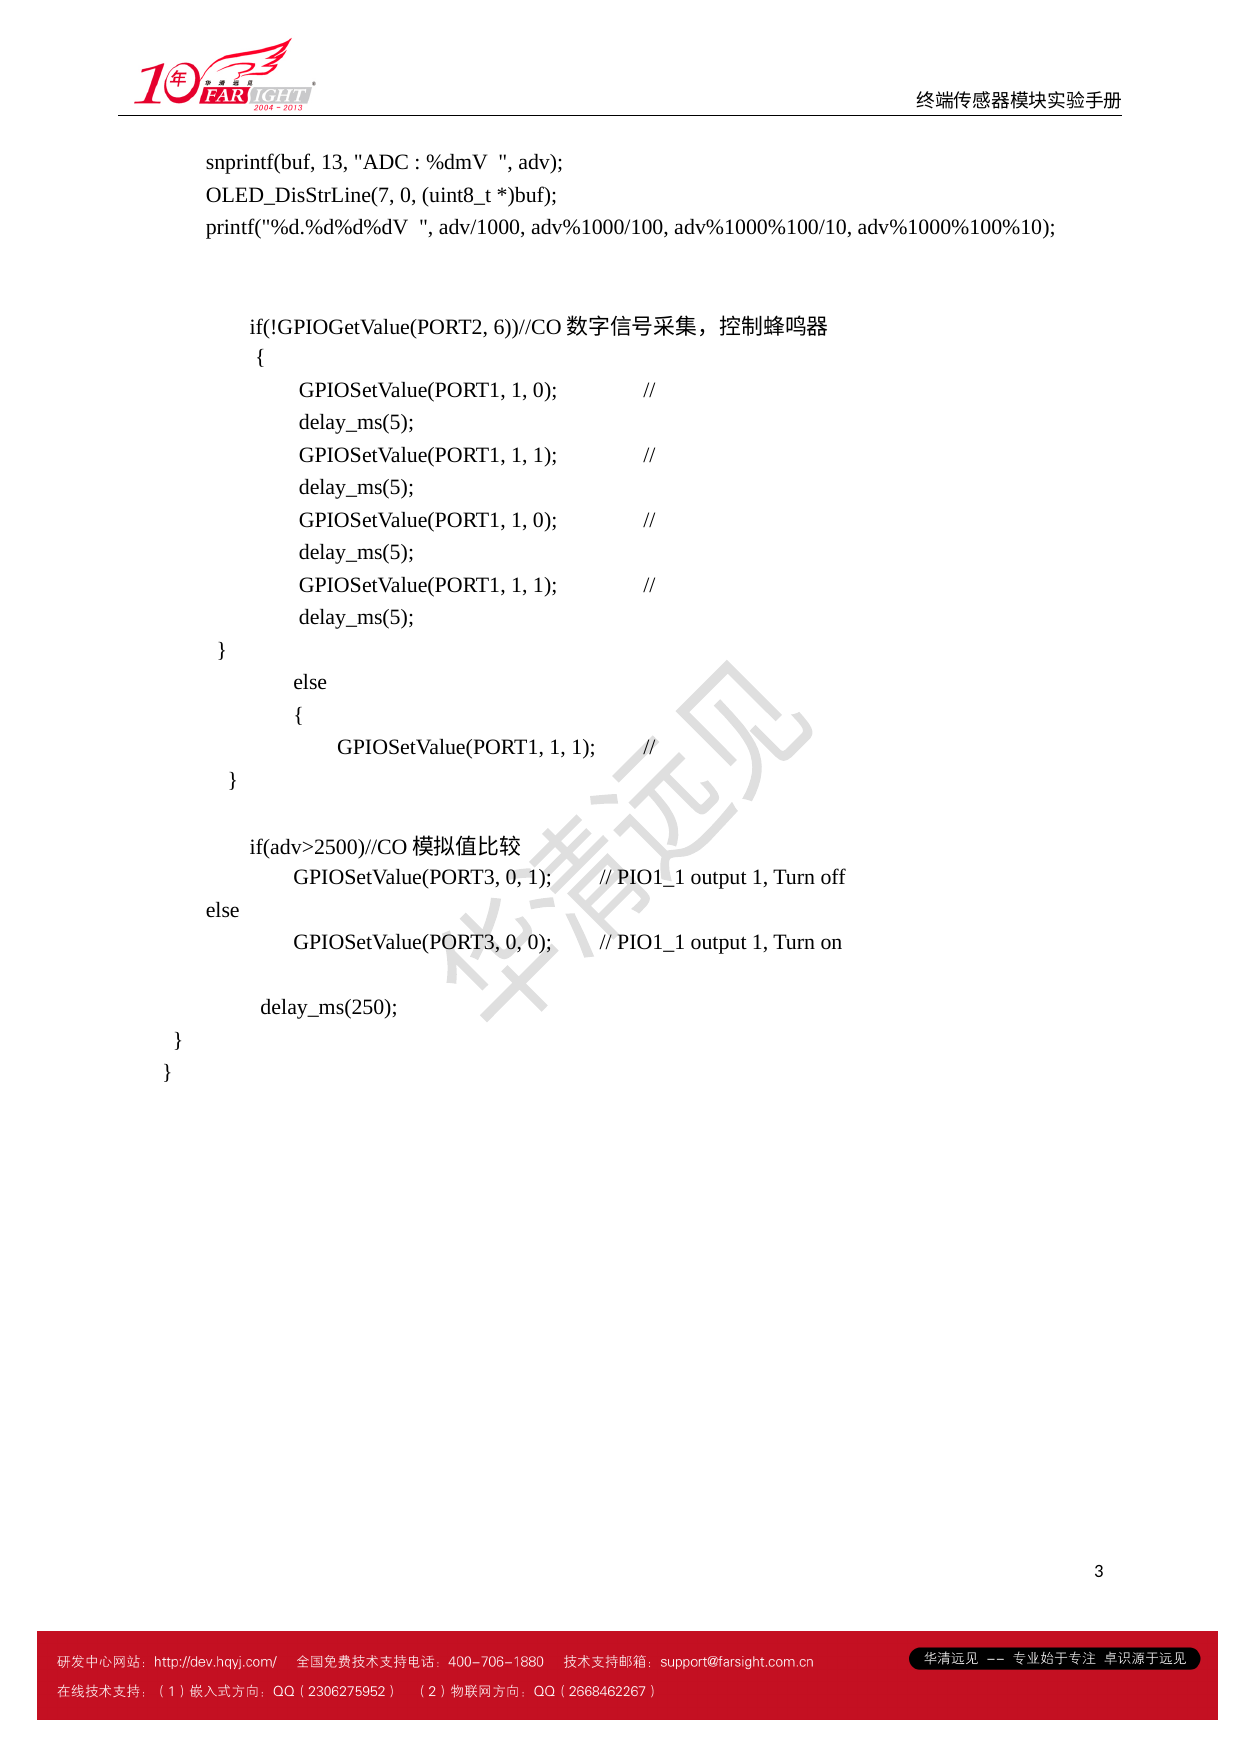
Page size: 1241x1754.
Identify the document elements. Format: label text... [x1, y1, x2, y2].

text OLED_DisStrLine(7, 0, (uint8_t *)buf); [118, 178, 1122, 211]
text GPIOSetValue(PORT1, 1, 0); // [118, 373, 1122, 406]
text else [118, 893, 1122, 926]
text GPIOSetValue(PORT1, 1, 1); // [118, 731, 1122, 763]
text } [118, 1023, 1122, 1056]
text delay_ms(5); [118, 601, 1122, 633]
text if(adv>2500)//CO模拟值比较 [118, 828, 1122, 861]
text GPIOSetValue(PORT3, 0, 0); // PIO1_1 output 1, Turn on [118, 926, 1122, 958]
picture [121, 31, 326, 115]
text if(!GPIOGetValue(PORT2, 6))//CO数字信号采集，控制蜂鸣器 [118, 308, 1122, 341]
text delay_ms(5); [118, 471, 1122, 503]
text delay_ms(5); [118, 536, 1122, 568]
text printf("%d.%d%d%dV ", adv/1000, adv%1000/100, adv%1000%100/10, adv%1000%100%10); [118, 211, 1122, 243]
text { [118, 341, 1122, 373]
text delay_ms(5); [118, 406, 1122, 438]
text delay_ms(250); [118, 991, 1122, 1023]
text GPIOSetValue(PORT1, 1, 0); // [118, 503, 1122, 536]
text GPIOSetValue(PORT1, 1, 1); // [118, 568, 1122, 601]
text else [118, 666, 1122, 698]
picture [37, 1631, 1218, 1720]
text } [118, 763, 1122, 796]
text GPIOSetValue(PORT3, 0, 1); // PIO1_1 output 1, Turn off [118, 861, 1122, 893]
text snprintf(buf, 13, "ADC : %dmV ", adv); [118, 146, 1122, 178]
text GPIOSetValue(PORT1, 1, 1); // [118, 438, 1122, 471]
text } [118, 1056, 1122, 1088]
text { [118, 698, 1122, 731]
text } [118, 633, 1122, 666]
